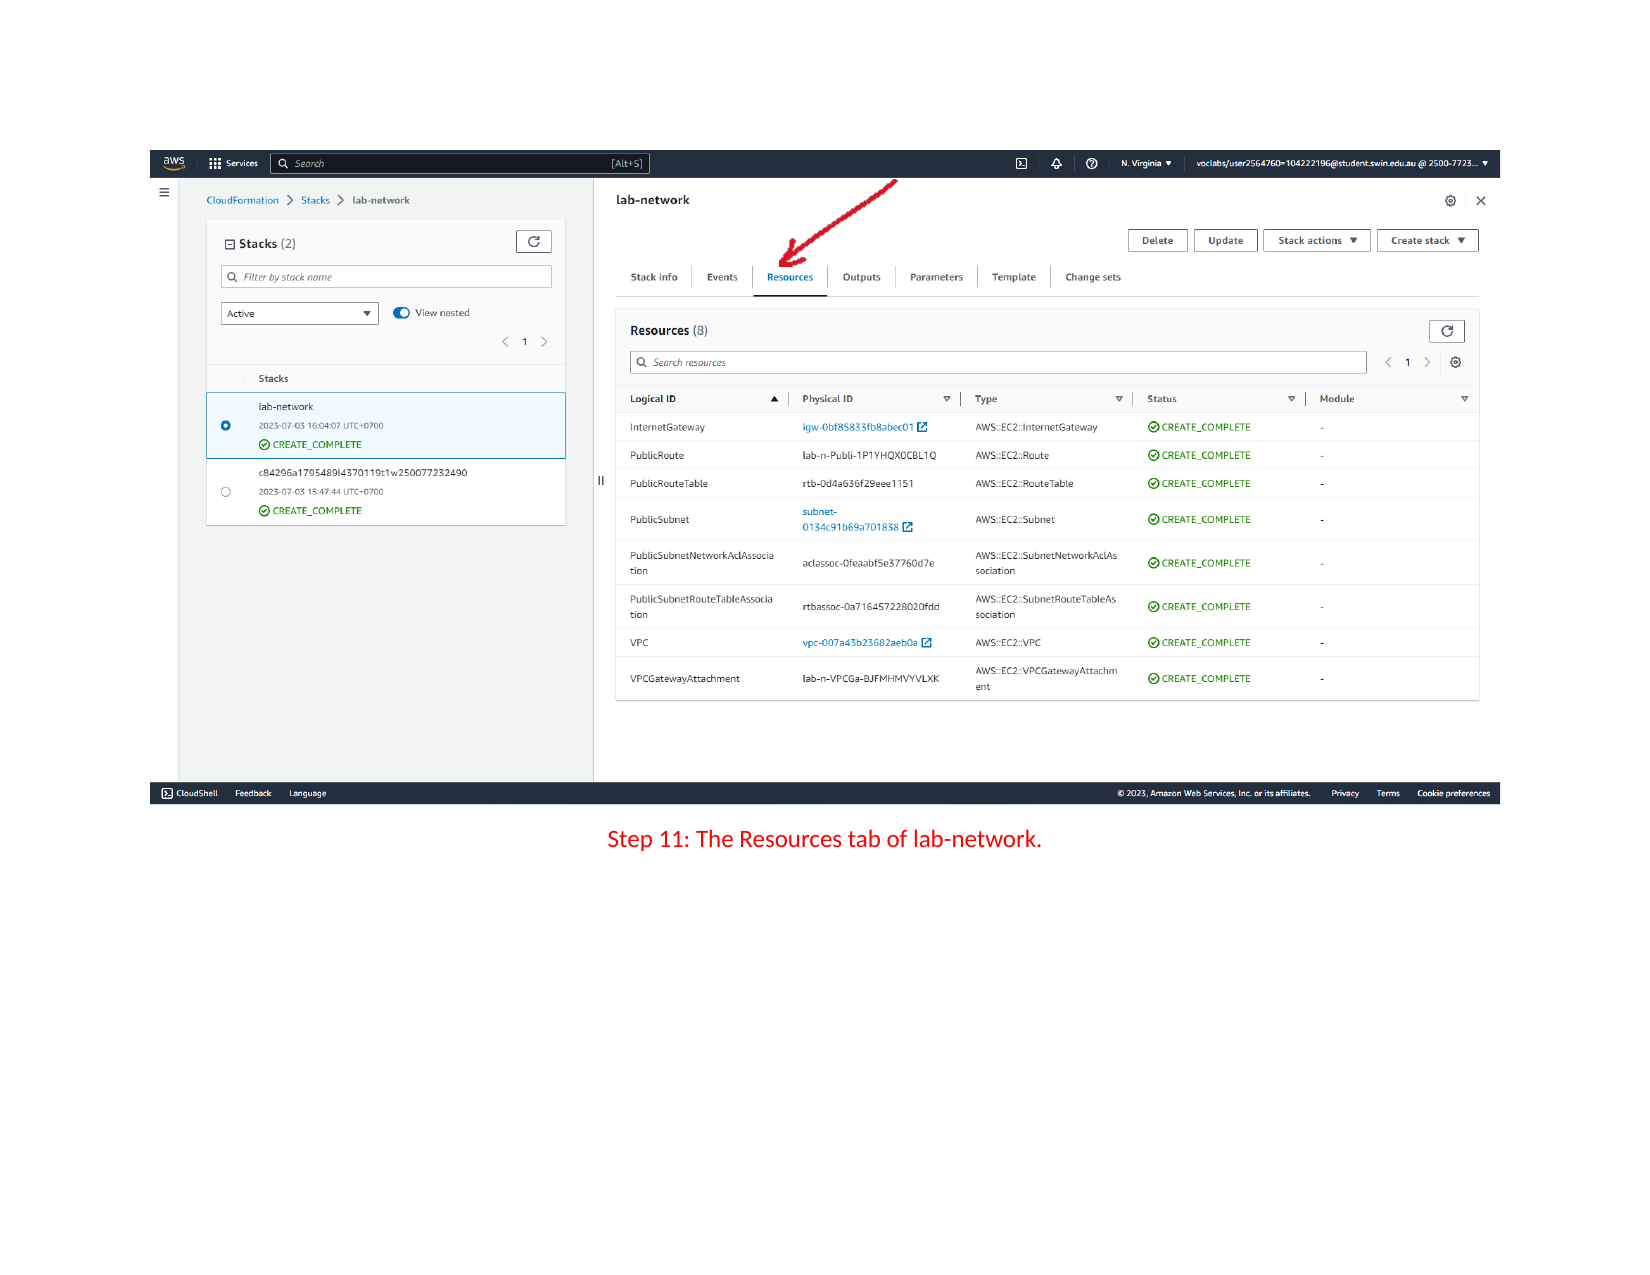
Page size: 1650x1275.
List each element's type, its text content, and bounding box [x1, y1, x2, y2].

picture [150, 150, 1500, 805]
text Step 11: The Resources tab of lab-network. [150, 823, 1500, 854]
